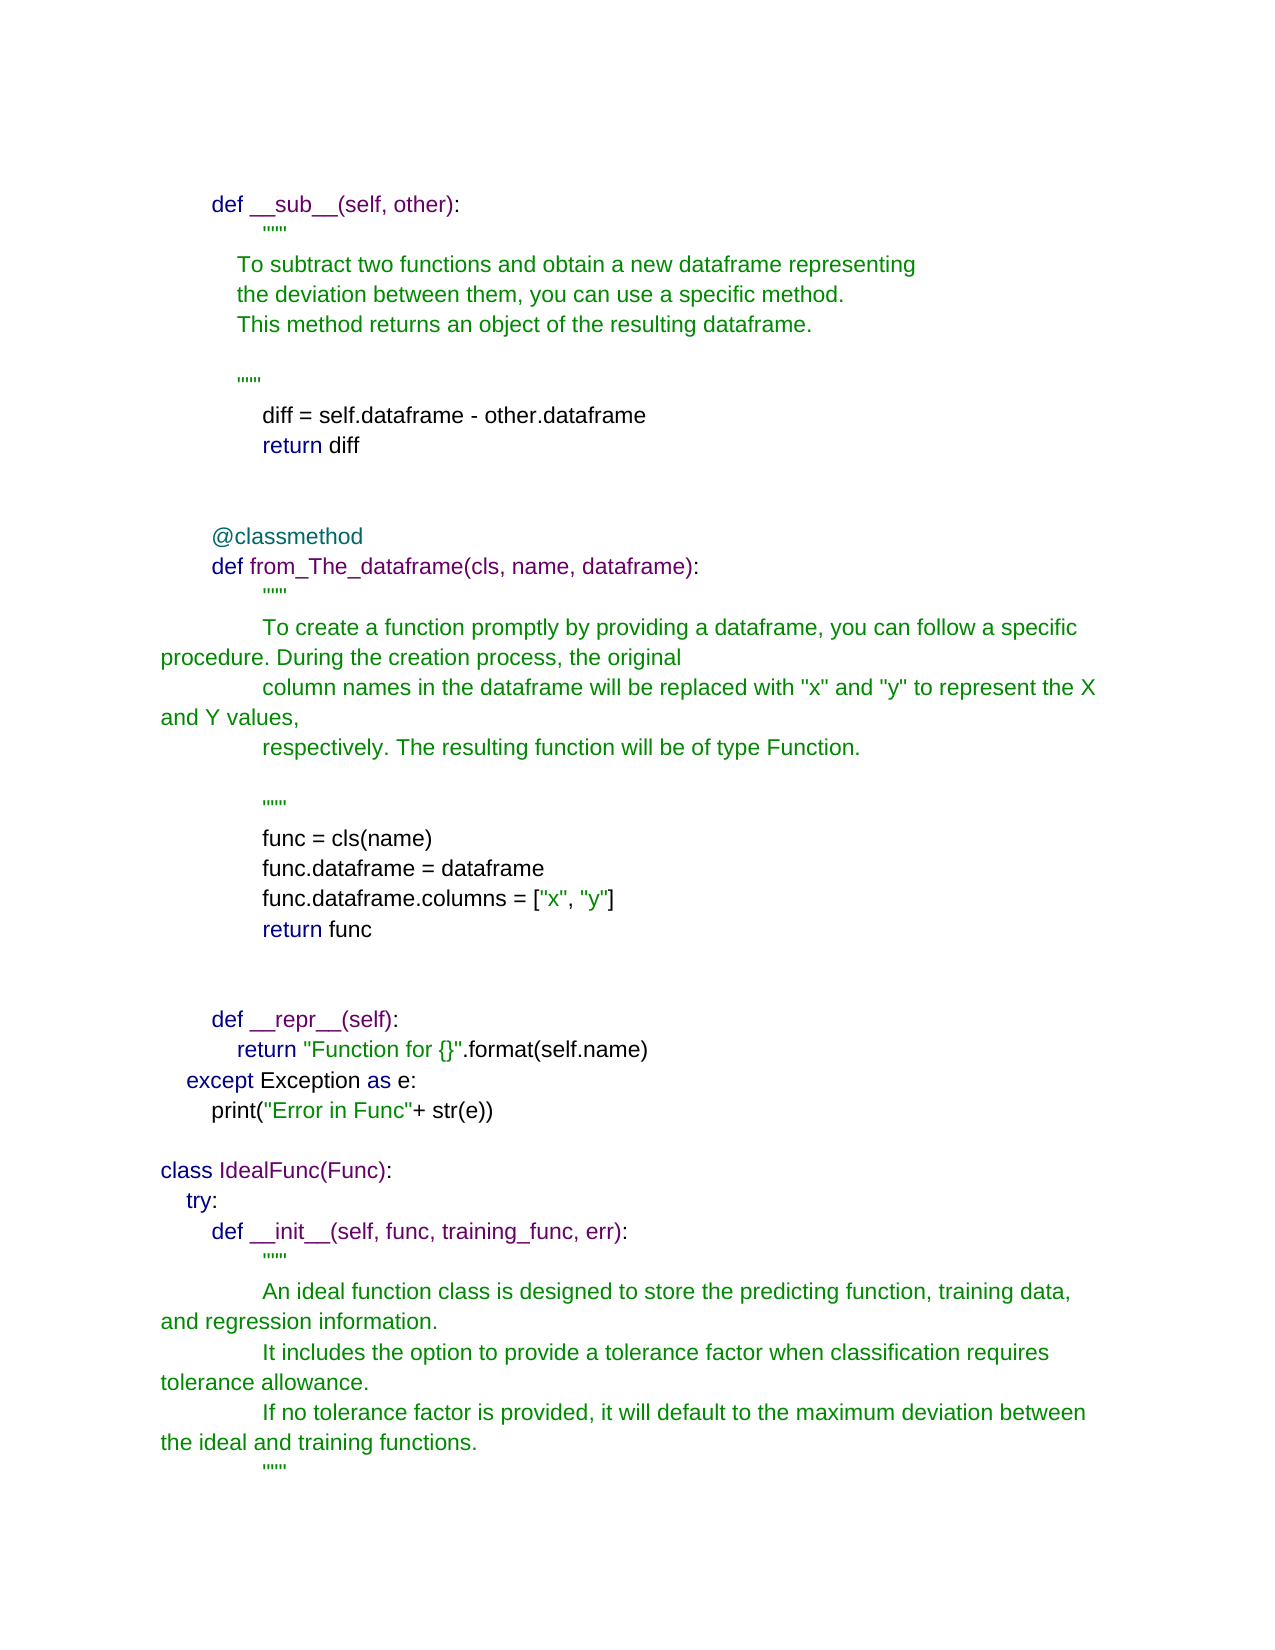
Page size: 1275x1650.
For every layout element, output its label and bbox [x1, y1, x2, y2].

table_header [150, 150, 1125, 1496]
